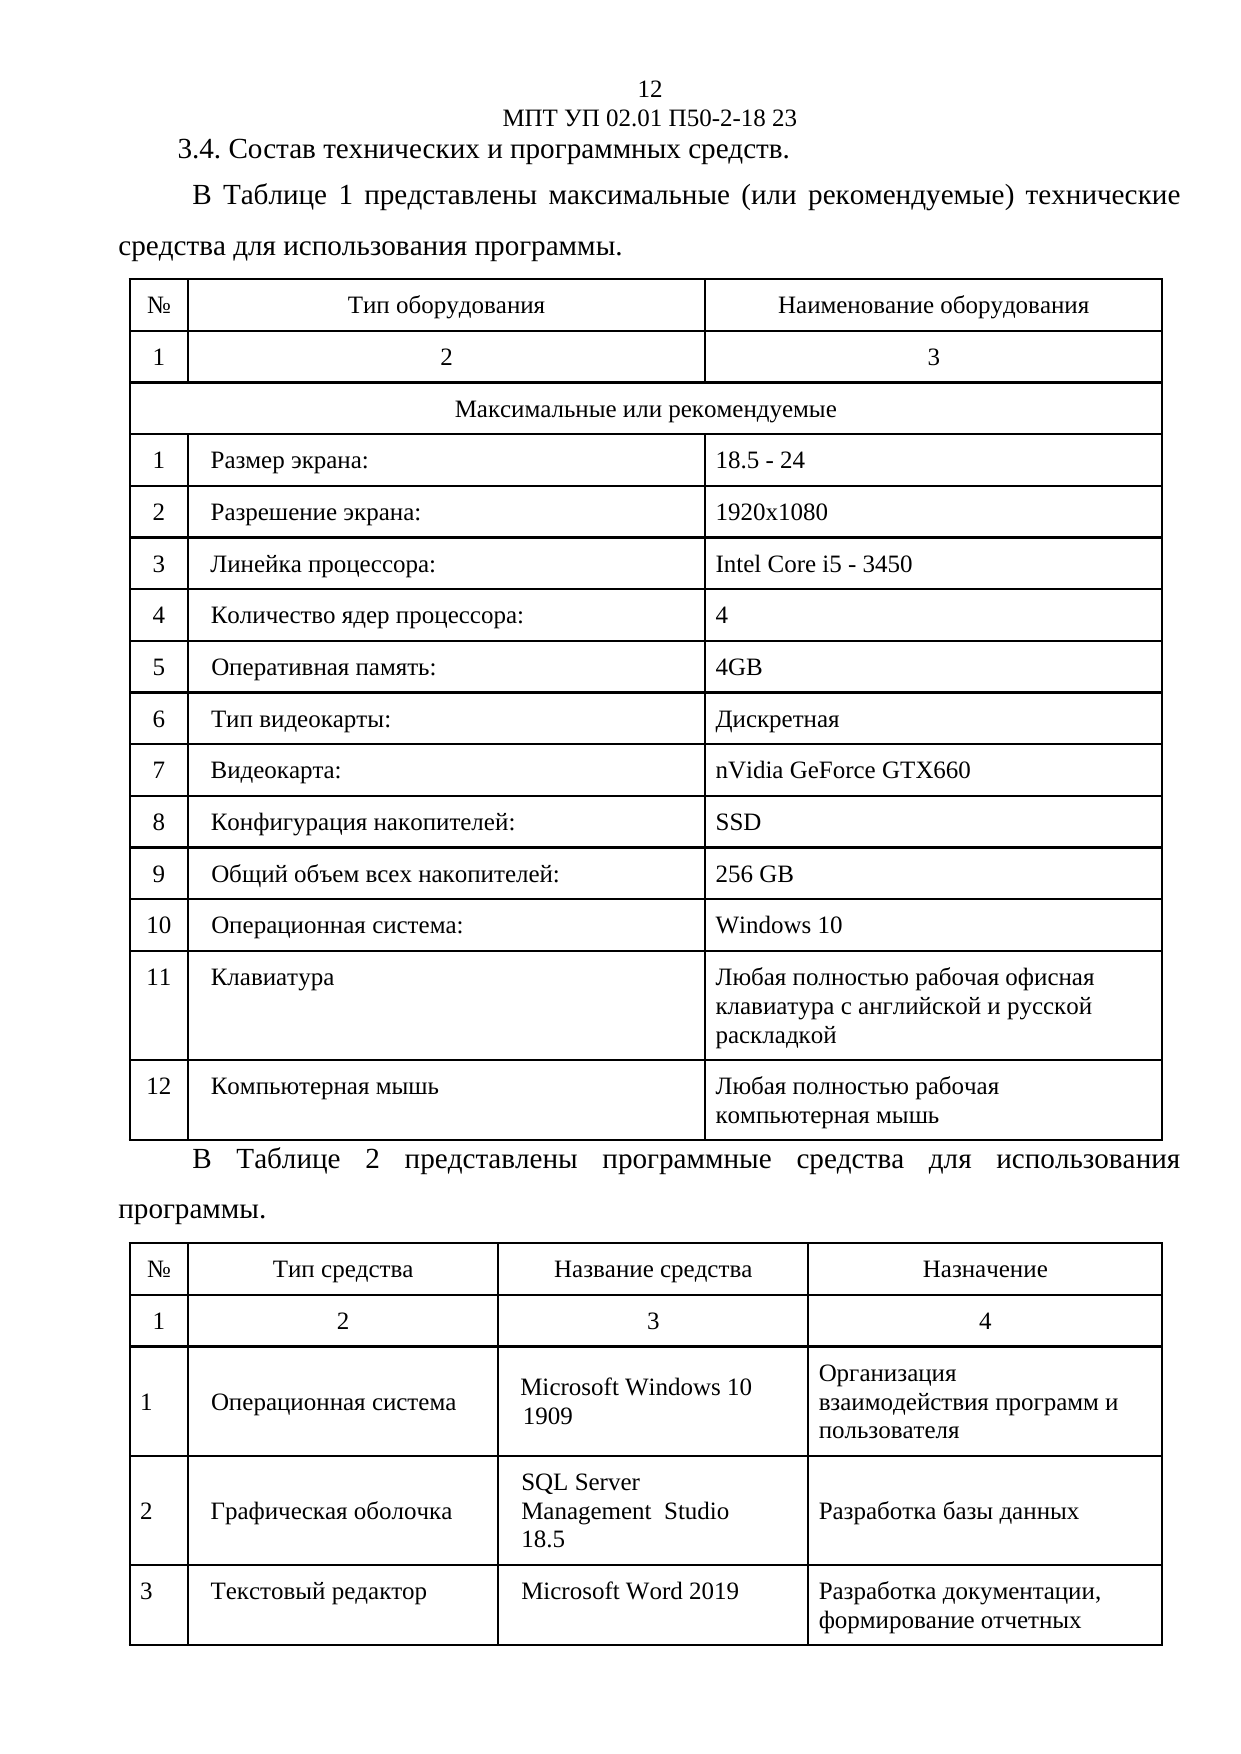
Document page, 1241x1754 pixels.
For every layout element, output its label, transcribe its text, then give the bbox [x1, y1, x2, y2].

table_cell 6 [131, 694, 187, 743]
table_cell Любая полностью рабочая компьютерная мышь [706, 1061, 1161, 1139]
table_cell 18.5 - 24 [706, 435, 1161, 485]
table_cell Дискретная [706, 694, 1161, 743]
text В Таблице 1 представлены максимальные (или рекомендуемые) технические средства для использования программы. [118, 177, 1181, 261]
table_header Наименование оборудования [706, 280, 1161, 330]
table_cell 9 [131, 849, 187, 898]
table_cell Линейка процессора: [189, 539, 704, 588]
table_cell 11 [131, 952, 187, 1059]
table_cell 10 [131, 900, 187, 950]
table_cell nVidia GeForce GTX660 [706, 745, 1161, 795]
table_cell SQL Server Management Studio 18.5 [499, 1457, 807, 1564]
table_cell Видеокарта: [189, 745, 704, 795]
table_cell 2 [189, 1296, 497, 1345]
table_cell Разработка базы данных [809, 1457, 1161, 1564]
table_cell 1 [131, 332, 187, 381]
table_cell Microsoft Windows 10 1909 [499, 1348, 807, 1454]
table_cell 1 [131, 435, 187, 485]
table_cell Общий объем всех накопителей: [189, 849, 704, 898]
table_header № [131, 1244, 187, 1294]
table_cell Intel Core i5 - 3450 [706, 539, 1161, 588]
table_cell Операционная система [189, 1348, 497, 1454]
table_cell 3 [131, 539, 187, 588]
table_cell Организация взаимодействия программ и пользователя [809, 1348, 1161, 1454]
table_cell Текстовый редактор [189, 1566, 497, 1644]
table_cell 8 [131, 797, 187, 846]
table_cell 2 [131, 1457, 187, 1564]
table_header Назначение [809, 1244, 1161, 1294]
table_cell 5 [131, 642, 187, 691]
table_cell Размер экрана: [189, 435, 704, 485]
text Состав технических и программных средств. [118, 131, 1181, 165]
table_cell 2 [131, 487, 187, 536]
table_cell Microsoft Word 2019 [499, 1566, 807, 1644]
table_cell 4 [809, 1296, 1161, 1345]
table_cell 4GB [706, 642, 1161, 691]
table_cell Конфигурация накопителей: [189, 797, 704, 846]
table_cell Любая полностью рабочая офисная клавиатура с английской и русской раскладкой [706, 952, 1161, 1059]
table_cell 12 [131, 1061, 187, 1139]
table_header Тип средства [189, 1244, 497, 1294]
table_cell 3 [706, 332, 1161, 381]
table_header Тип оборудования [189, 280, 704, 330]
table_cell 1920х1080 [706, 487, 1161, 536]
table_cell Количество ядер процессора: [189, 590, 704, 640]
table_cell Клавиатура [189, 952, 704, 1059]
table_cell 4 [131, 590, 187, 640]
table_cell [809, 1566, 1161, 1644]
table_cell 4 [706, 590, 1161, 640]
table_cell Тип видеокарты: [189, 694, 704, 743]
table_cell Операционная система: [189, 900, 704, 950]
table_cell Windows 10 [706, 900, 1161, 950]
table_cell Графическая оболочка [189, 1457, 497, 1564]
text В Таблице 2 представлены программные средства для использования программы. [118, 1141, 1181, 1225]
table_cell 3 [131, 1566, 187, 1644]
table_cell Компьютерная мышь [189, 1061, 704, 1139]
table_cell 7 [131, 745, 187, 795]
table_header № [131, 280, 187, 330]
table_cell 1 [131, 1296, 187, 1345]
table_cell 2 [189, 332, 704, 381]
table_cell Максимальные или рекомендуемые [131, 384, 1161, 433]
table_cell SSD [706, 797, 1161, 846]
table_cell Оперативная память: [189, 642, 704, 691]
table_header Название средства [499, 1244, 807, 1294]
table_cell 3 [499, 1296, 807, 1345]
table_cell 1 [131, 1348, 187, 1454]
table_cell Разрешение экрана: [189, 487, 704, 536]
table_cell 256 GB [706, 849, 1161, 898]
